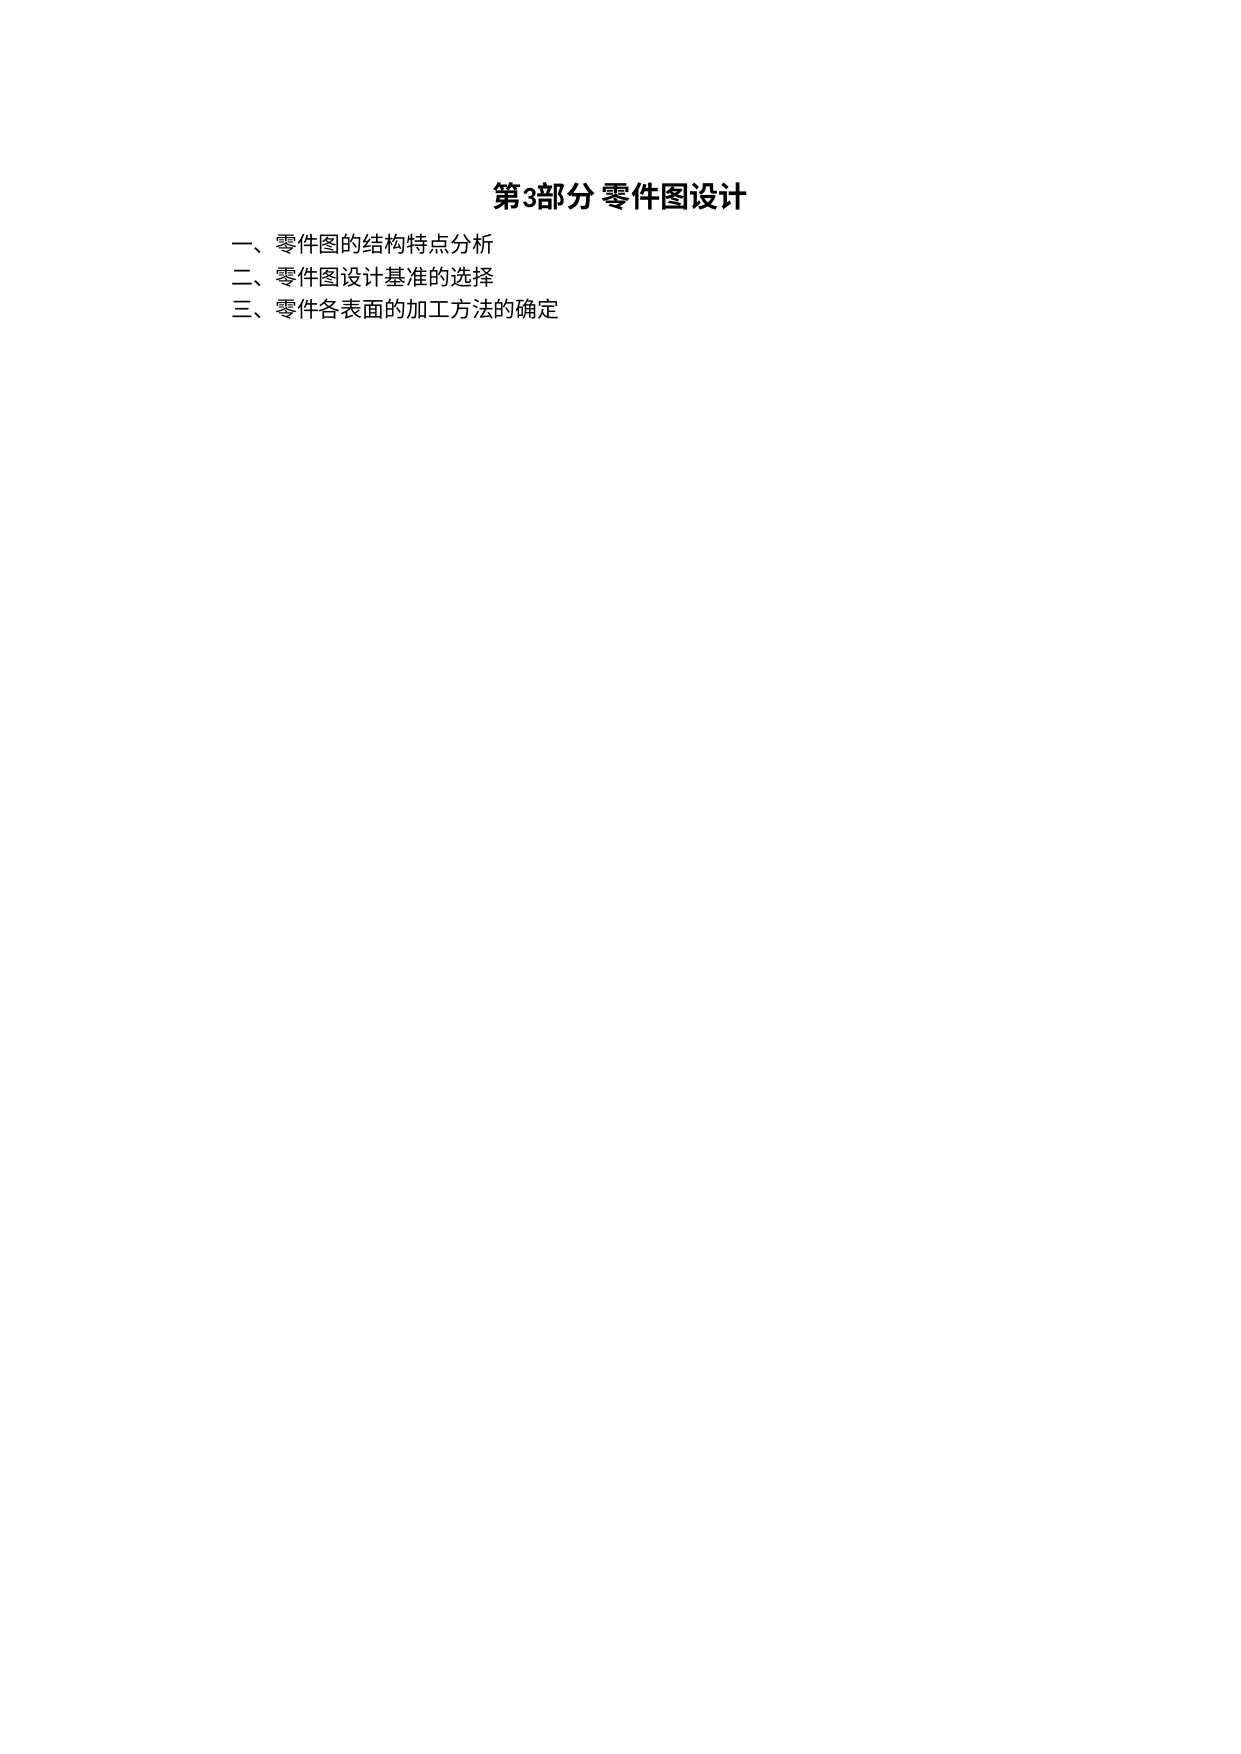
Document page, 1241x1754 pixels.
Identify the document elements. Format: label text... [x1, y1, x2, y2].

list 零件各表面的加工方法的确定 [187, 292, 1053, 324]
list 零件图设计 [187, 162, 1053, 227]
list 零件图设计基准的选择 [187, 259, 1053, 292]
list 零件图的结构特点分析 [187, 227, 1053, 259]
